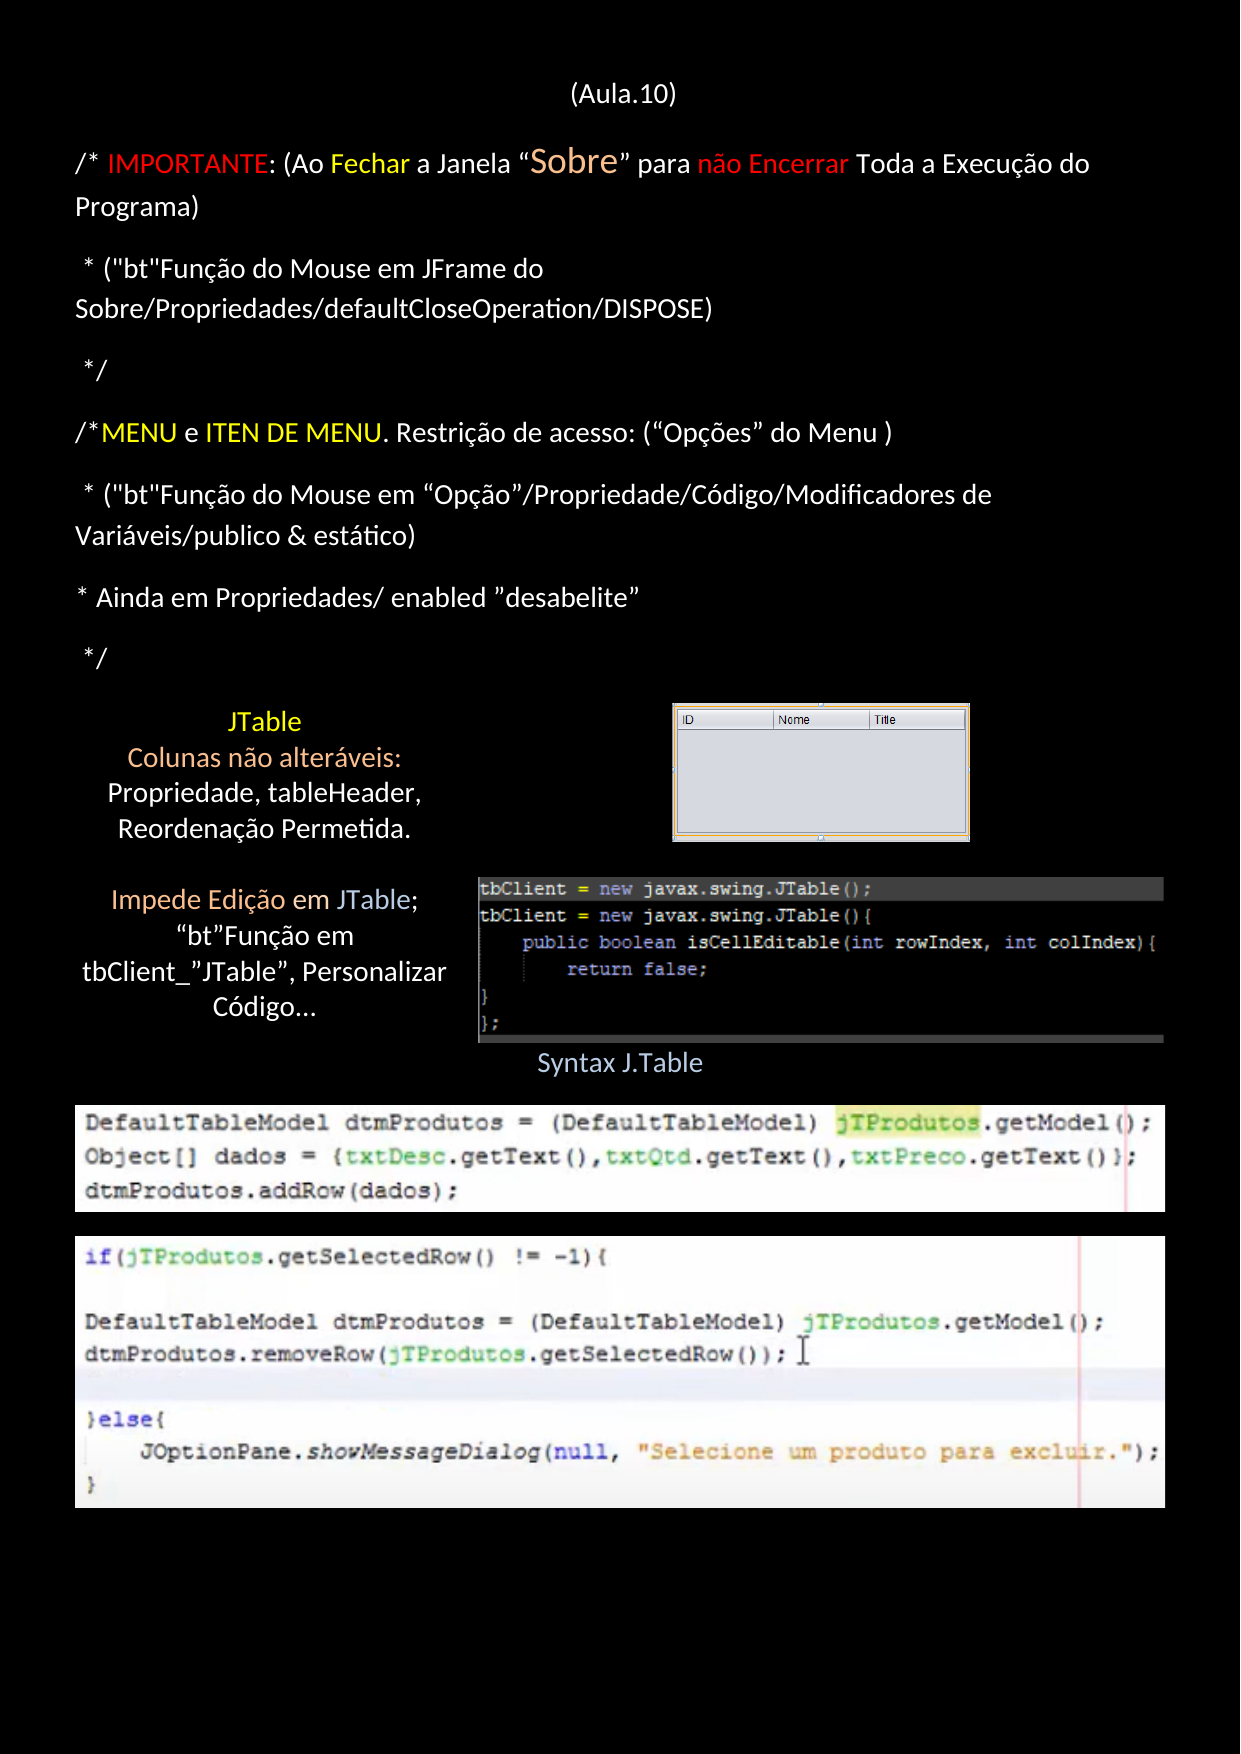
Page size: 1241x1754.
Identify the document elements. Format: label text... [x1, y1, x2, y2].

text /*MENU e ITEN DE MENU. Restrição de acesso: (“Opções” do Menu ) [75, 414, 1165, 450]
text Syntax J.Table [75, 1044, 1165, 1079]
picture [75, 1105, 1166, 1212]
text /* IMPORTANTE: (Ao Fechar a Janela “Sobre” para não Encerrar Toda a Execução do Programa) [75, 137, 1165, 223]
text */ [75, 352, 1165, 388]
text * Ainda em Propriedades/ enabled ”desabelite” [75, 579, 1165, 614]
picture [478, 877, 1164, 1043]
text (Aula.10) [75, 75, 1165, 111]
table_header [466, 703, 1176, 1043]
text * ("bt"Função do Mouse em JFrame do Sobre/Propriedades/defaultCloseOperation/DISPOSE) [75, 250, 1165, 326]
picture [672, 703, 970, 842]
text * ("bt"Função do Mouse em “Opção”/Propriedade/Código/Modificadores de Variáveis/publico & estático) [75, 476, 1165, 552]
text */ [75, 640, 1165, 676]
table_header JTable Colunas não alteráveis: Propriedade, tableHeader, Reordenação Permetida. Impede Edição em JTable; “bt”Função em tbClient_”JTable”, Personalizar Código... [64, 703, 465, 1043]
picture [75, 1236, 1166, 1508]
